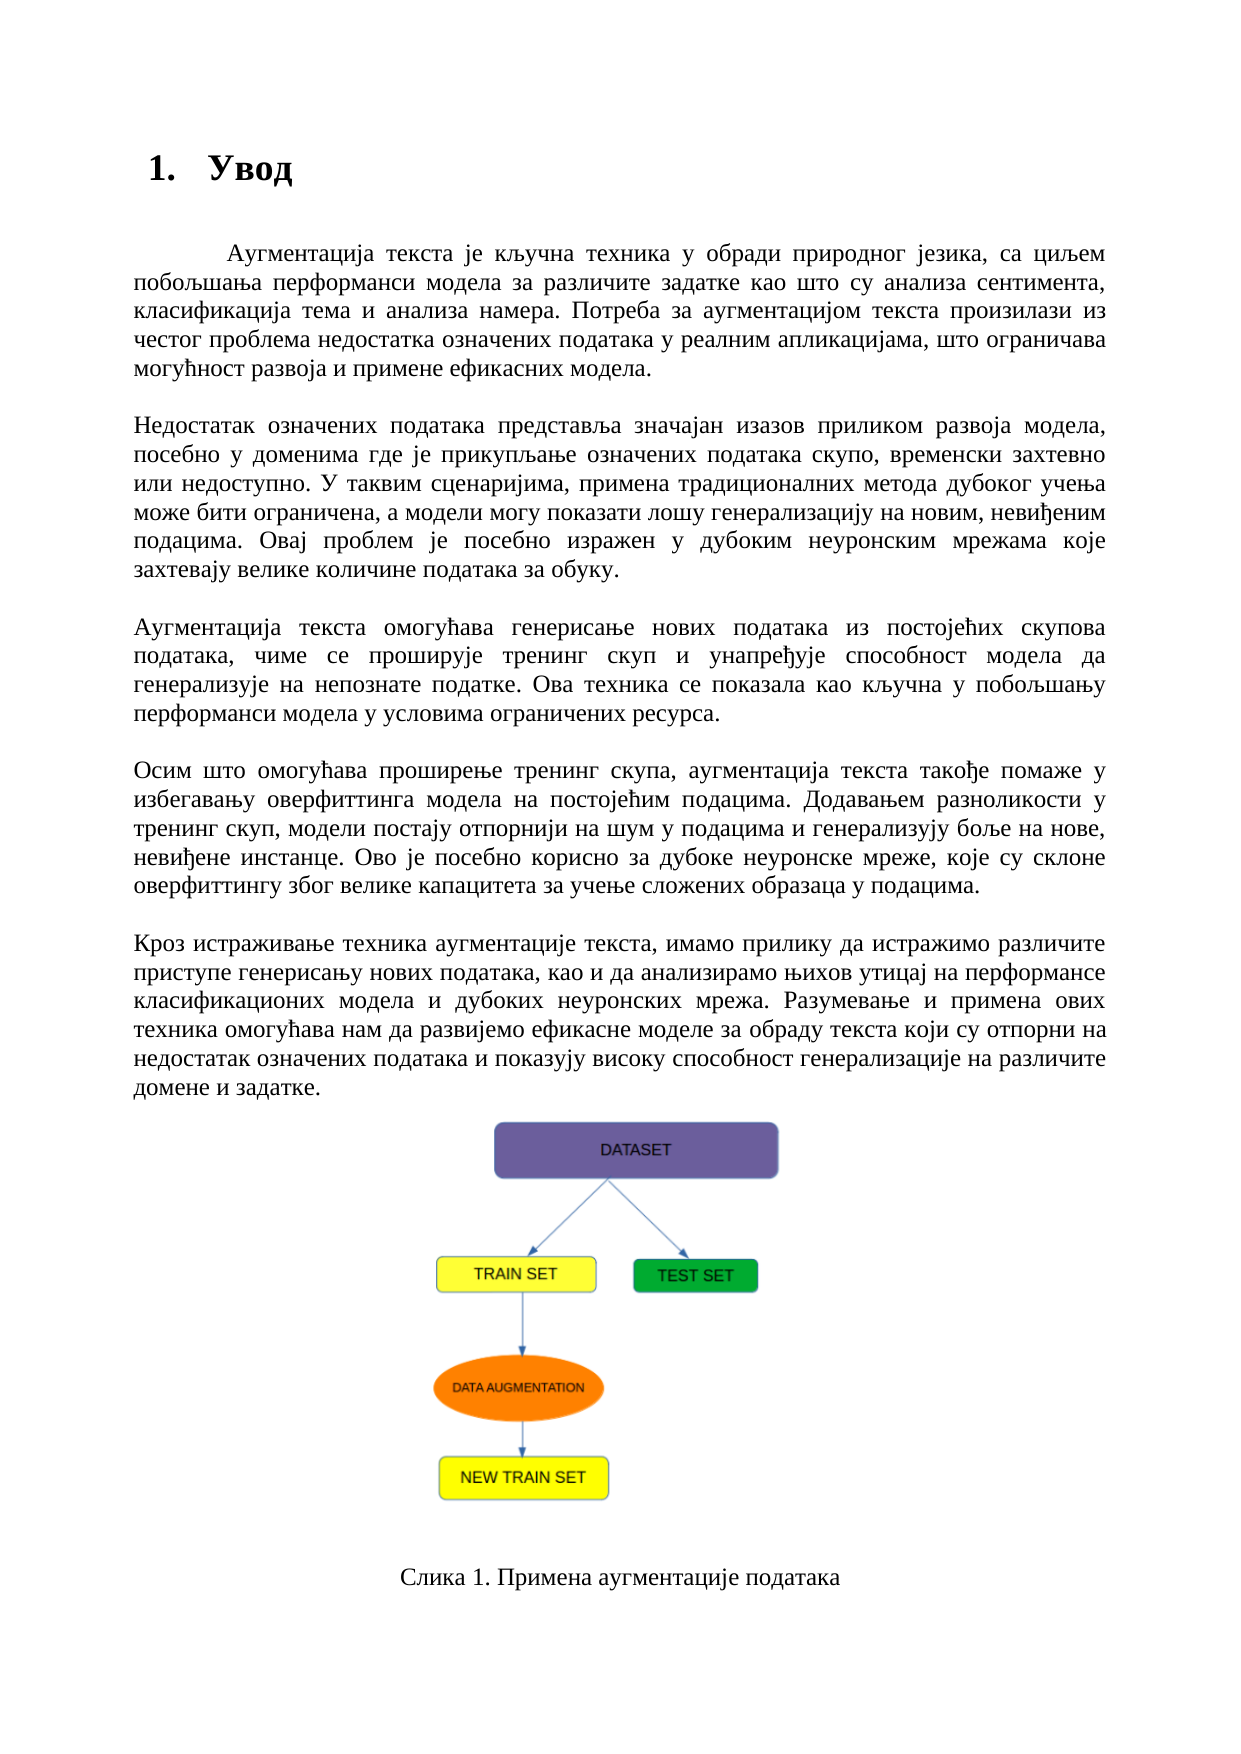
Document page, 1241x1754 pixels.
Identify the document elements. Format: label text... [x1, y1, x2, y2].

text Недостатак означених података представља значајан изазов приликом развоја модела, посебно у доменима где је прикупљање означених података скупо, временски захтевно или недоступно. У таквим сценаријима, примена традиционалних метода дубоког учења може бити ограничена, а модели могу показати лошу генерализацију на новим, невиђеним подацима. Овај проблем је посебно изражен у дубоким неуронским мрежама које захтевају велике количине података за обуку. [133, 410, 1107, 583]
text Аугментација текста омогућава генерисање нових података из постојећих скупова података, чиме се проширује тренинг скуп и унапређује способност модела да генерализује на непознате податке. Ова техника се показала као кључна у побољшању перформанси модела у условима ограничених ресурса. [133, 612, 1107, 727]
picture [426, 1100, 814, 1536]
text Кроз истраживање техника аугментације текста, имамо прилику да истражимо различите приступе генерисању нових података, као и да анализирамо њихов утицај на перформансе класификационих модела и дубоких неуронских мрежа. Разумевање и примена ових техника омогућава нам да развијемо ефикасне моделе за обраду текста који су отпорни на недостатак означених података и показују високу способност генерализације на различите домене и задатке. [133, 928, 1107, 1100]
text Осим што омогућава проширење тренинг скупа, аугментација текста такође помаже у избегавању оверфиттингa модела на постојећим подацима. Додавањем разноликости у тренинг скуп, модели постају отпорнији на шум у подацима и генерализују боље на нове, невиђене инстанце. Ово је посебно корисно за дубоке неуронске мреже, које су склоне оверфиттингу због велике капацитета за учење сложених образаца у подацима. [133, 755, 1107, 899]
text Слика 1. Примена аугментације података [133, 1562, 1107, 1591]
text Аугментација текста је кључна техника у обради природног језика, са циљем побољшања перформанси модела за различите задатке као што су анализа сентимента, класификација тема и анализа намера. Потреба за аугментацијом текста произилази из честог проблема недостатка означених података у реалним апликацијама, што ограничава могућност развоја и примене ефикасних модела. [133, 238, 1107, 382]
subtitle Увод [148, 146, 1107, 189]
